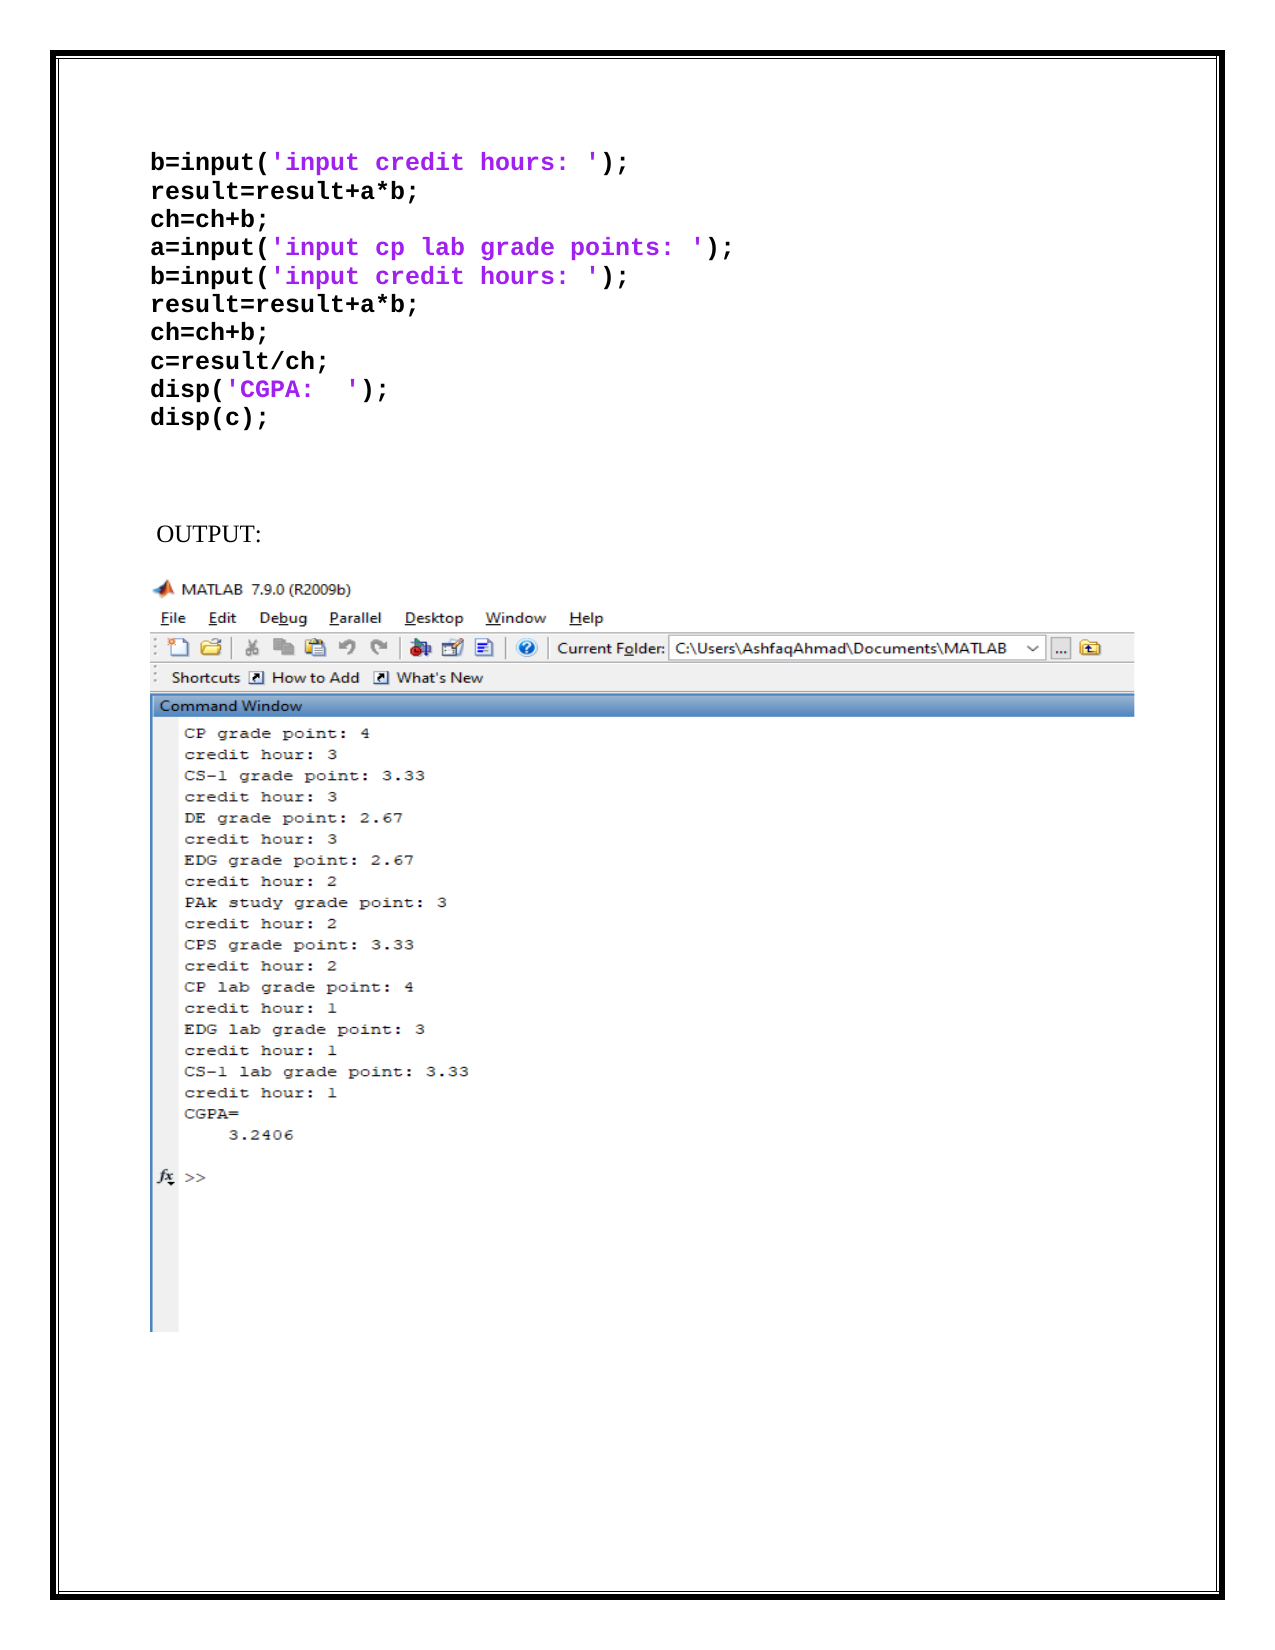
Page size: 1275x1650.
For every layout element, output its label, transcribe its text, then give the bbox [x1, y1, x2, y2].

text result=result+a*b; [150, 292, 1125, 320]
text disp('CGPA: '); [150, 377, 1125, 405]
text a=input('input cp lab grade points: '); [150, 235, 1125, 263]
text c=result/ch; [150, 348, 1125, 377]
text disp(c); [150, 405, 1125, 433]
text b=input('input credit hours: '); [150, 263, 1125, 292]
text ch=ch+b; [150, 320, 1125, 348]
text b=input('input credit hours: '); [150, 150, 1125, 178]
text ch=ch+b; [150, 207, 1125, 235]
picture [150, 577, 1135, 1332]
text OUTPUT: [150, 519, 1125, 548]
text result=result+a*b; [150, 178, 1125, 207]
